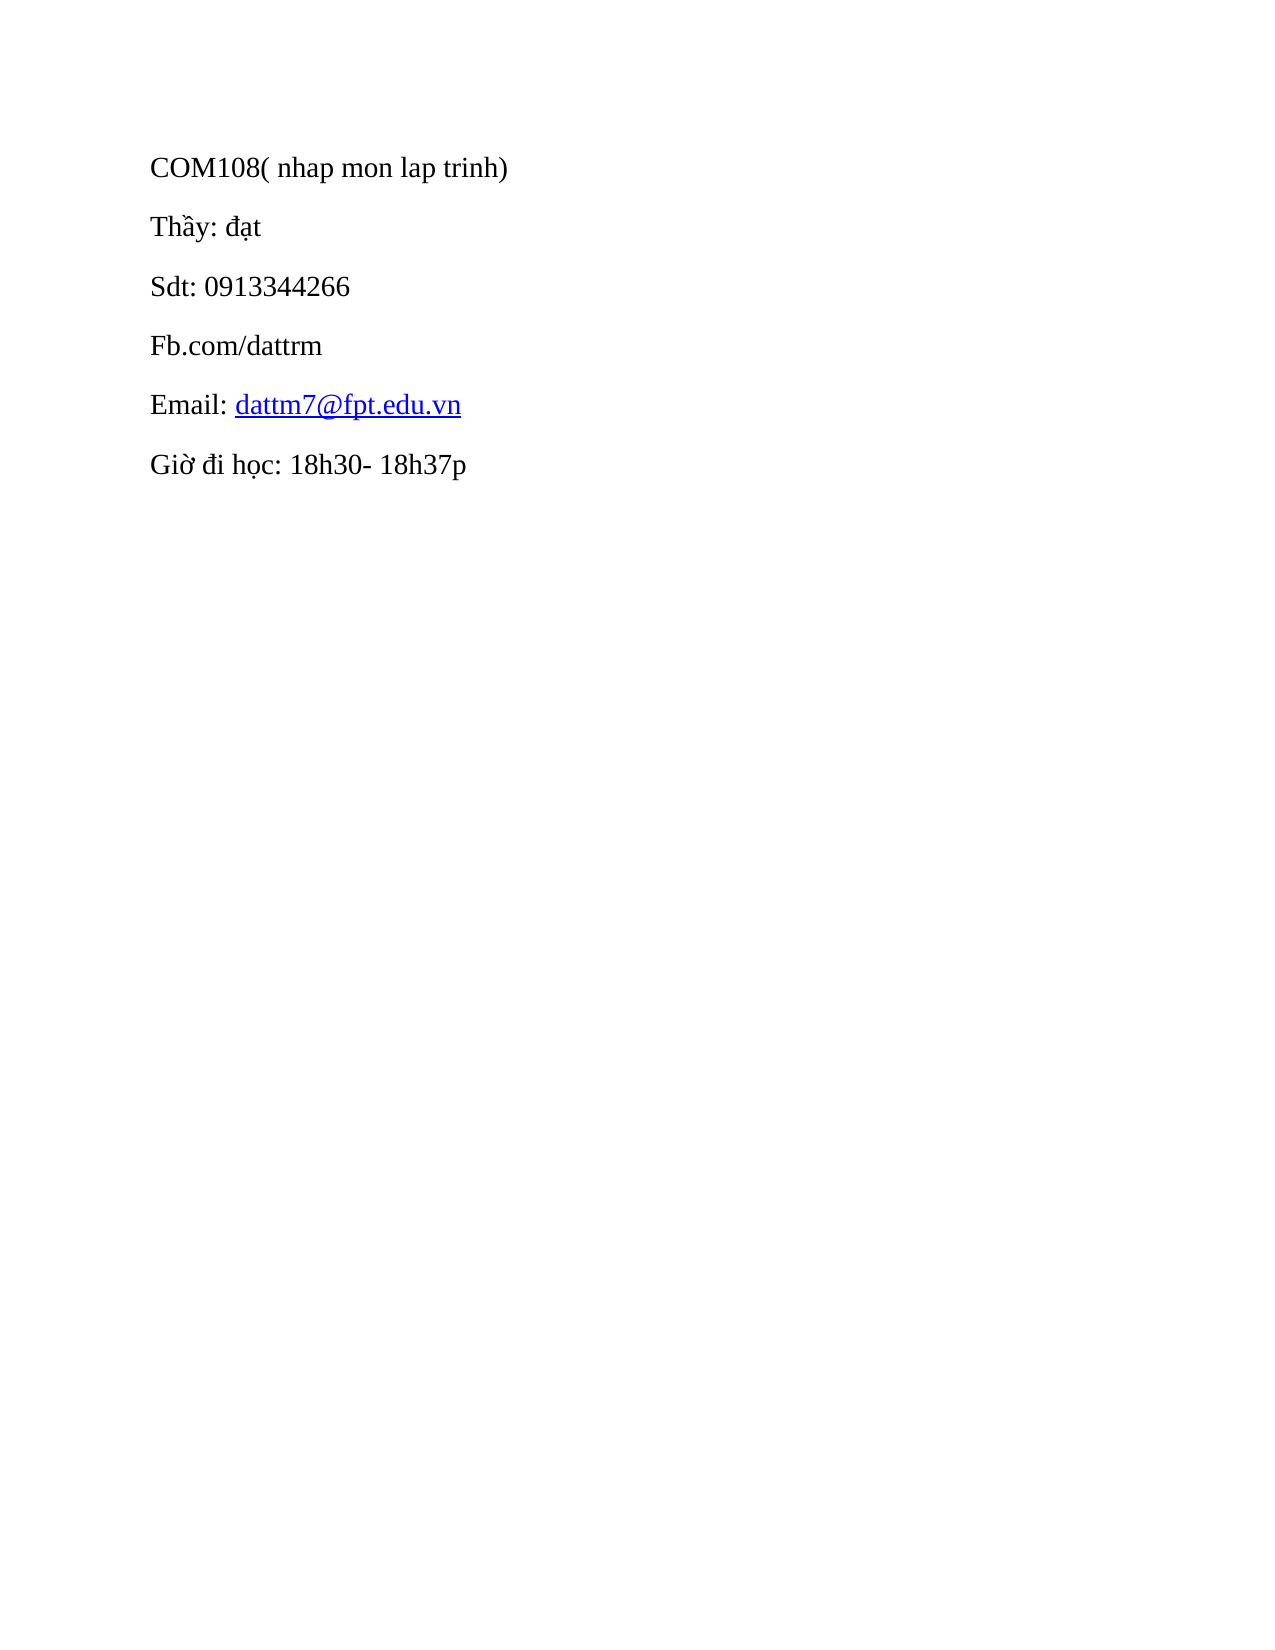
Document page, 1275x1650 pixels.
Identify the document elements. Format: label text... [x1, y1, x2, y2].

text Giờ đi học: 18h30- 18h37p [150, 447, 1125, 480]
text Email: dattm7@fpt.edu.vn [150, 387, 1125, 421]
text Sdt: 0913344266 [150, 269, 1125, 302]
text Thầy: đạt [150, 209, 1125, 243]
text COM108( nhap mon lap trinh) [150, 150, 1125, 183]
text Fb.com/dattrm [150, 328, 1125, 362]
